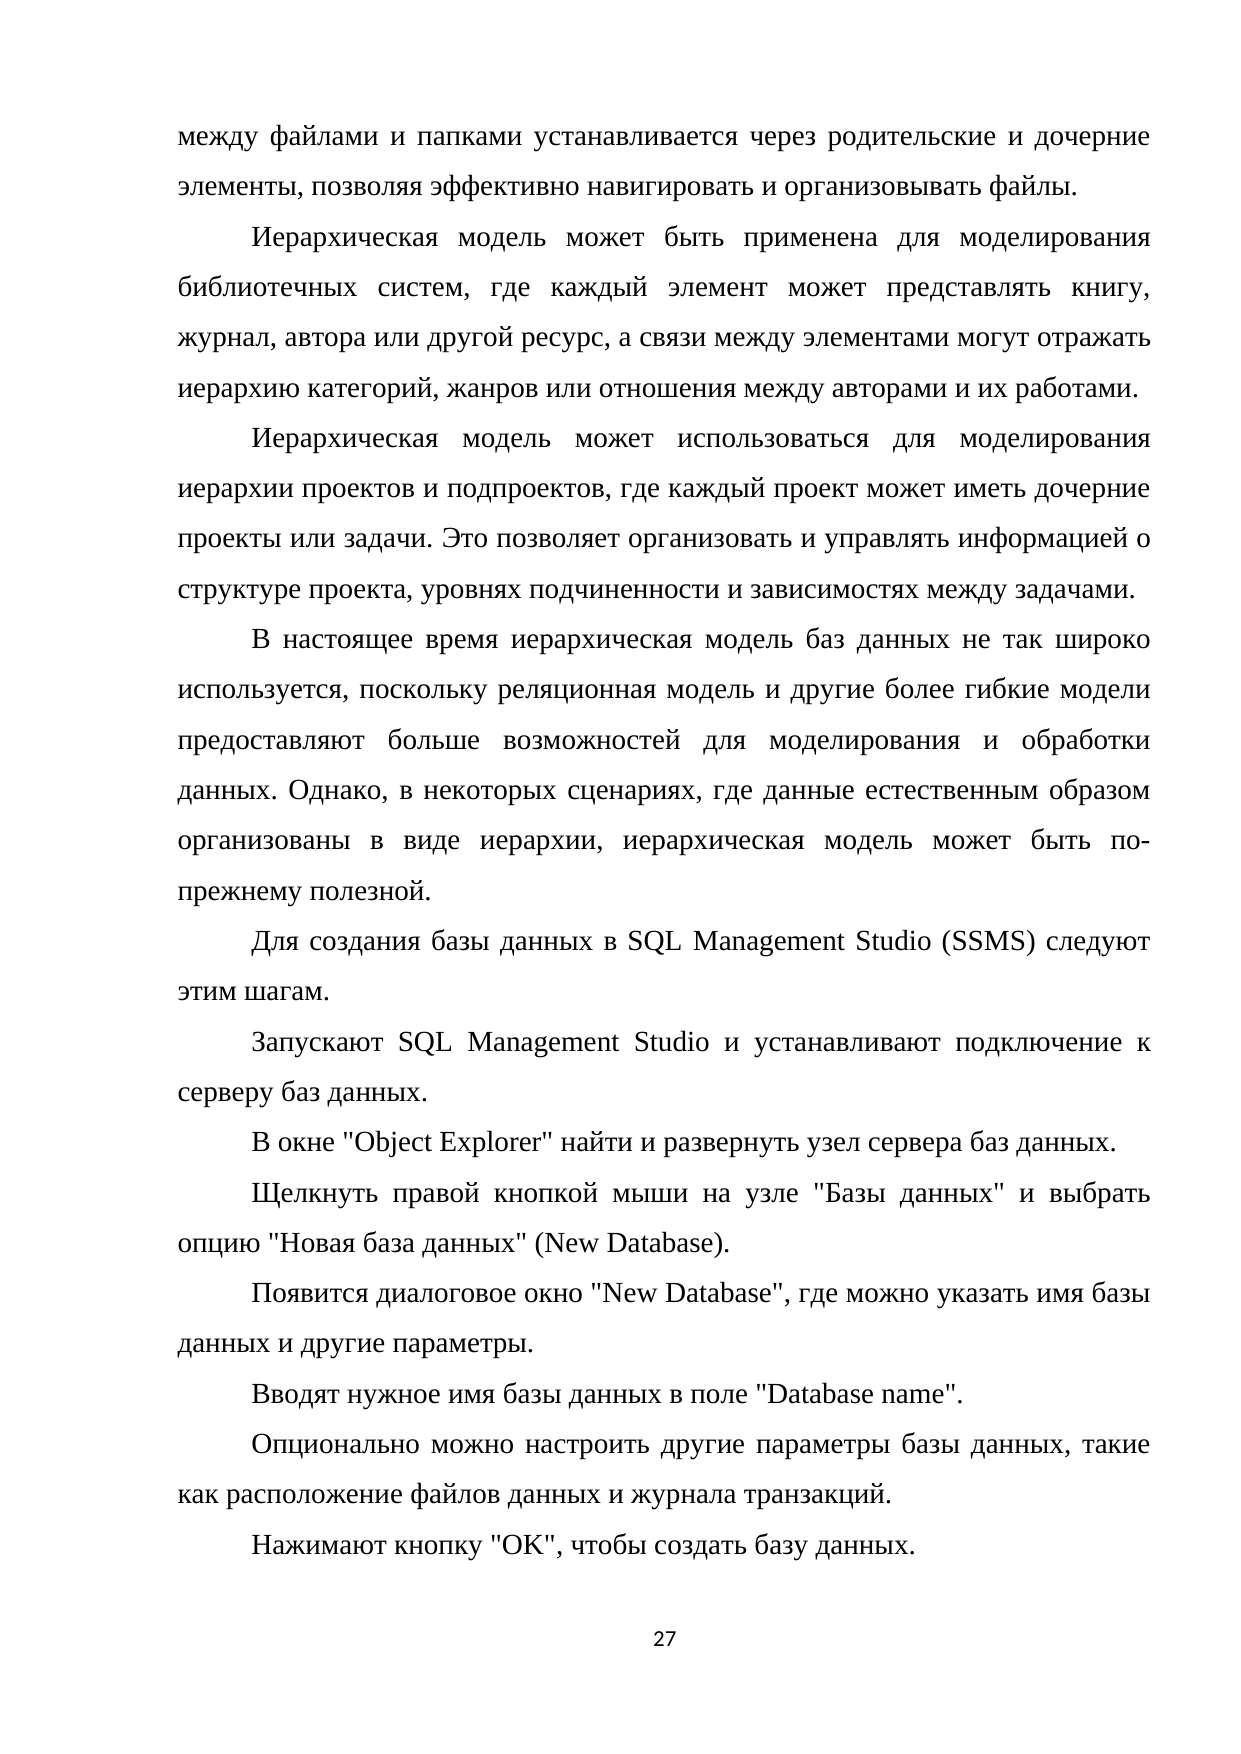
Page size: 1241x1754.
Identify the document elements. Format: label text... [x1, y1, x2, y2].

text Вводят нужное имя базы данных в поле "Database name". [177, 1376, 1152, 1409]
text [177, 118, 1152, 202]
text Запускают SQL Management Studio и устанавливают подключение к серверу баз данных. [177, 1024, 1152, 1108]
text Опционально можно настроить другие параметры базы данных, такие как расположение файлов данных и журнала транзакций. [177, 1426, 1152, 1510]
text В настоящее время иерархическая модель баз данных не так широко используется, поскольку реляционная модель и другие более гибкие модели предоставляют больше возможностей для моделирования и обработки данных. Однако, в некоторых сценариях, где данные естественным образом организованы в виде иерархии, иерархическая модель может быть по-прежнему полезной. [177, 621, 1152, 906]
text Иерархическая модель может использоваться для моделирования иерархии проектов и подпроектов, где каждый проект может иметь дочерние проекты или задачи. Это позволяет организовать и управлять информацией о структуре проекта, уровнях подчиненности и зависимостях между задачами. [177, 420, 1152, 604]
text Для создания базы данных в SQL Management Studio (SSMS) следуют этим шагам. [177, 923, 1152, 1007]
text В окне "Object Explorer" найти и развернуть узел сервера баз данных. [177, 1124, 1152, 1158]
text Нажимают кнопку "OK", чтобы создать базу данных. [177, 1527, 1152, 1560]
text Щелкнуть правой кнопкой мыши на узле "Базы данных" и выбрать опцию "Новая база данных" (New Database). [177, 1175, 1152, 1258]
text Появится диалоговое окно "New Database", где можно указать имя базы данных и другие параметры. [177, 1275, 1152, 1359]
text Иерархическая модель может быть применена для моделирования библиотечных систем, где каждый элемент может представлять книгу, журнал, автора или другой ресурс, а связи между элементами могут отражать иерархию категорий, жанров или отношения между авторами и их работами. [177, 219, 1152, 403]
